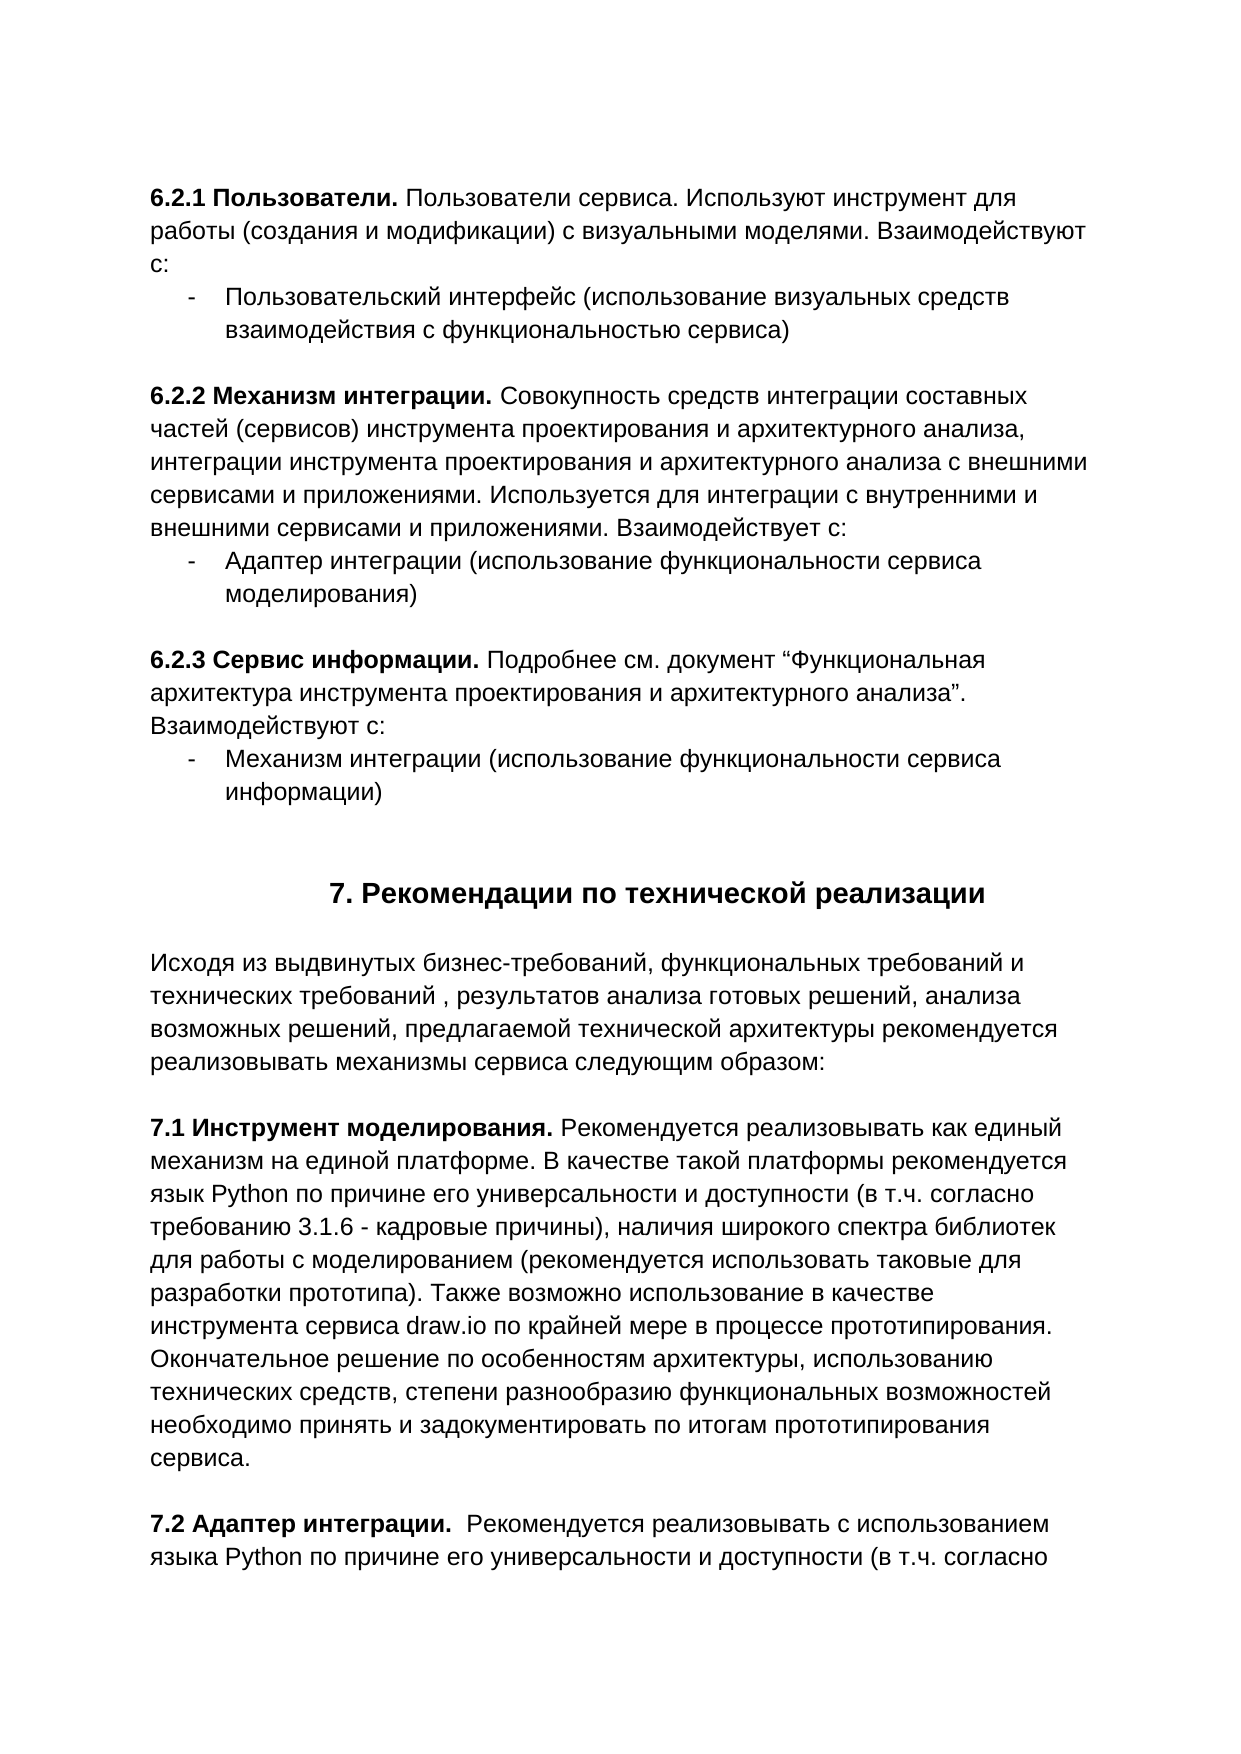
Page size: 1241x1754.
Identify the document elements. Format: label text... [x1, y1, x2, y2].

text 6.2.1 Пользователи. Пользователи сервиса. Используют инструмент для работы (создания и модификации) с визуальными моделями. Взаимодействуют с: [150, 183, 1090, 278]
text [150, 1509, 1090, 1571]
list Механизм интеграции (использование функциональности сервиса информации) [187, 744, 1090, 806]
text 6.2.2 Механизм интеграции. Совокупность средств интеграции составных частей (сервисов) инструмента проектирования и архитектурного анализа, интеграции инструмента проектирования и архитектурного анализа с внешними сервисами и приложениями. Используется для интеграции с внутренними и внешними сервисами и приложениями. Взаимодействует с: [150, 381, 1090, 542]
list Пользовательский интерфейс (использование визуальных средств взаимодействия с функциональностью сервиса) [187, 282, 1090, 344]
text 6.2.3 Сервис информации. Подробнее см. документ “Функциональная архитектура инструмента проектирования и архитектурного анализа”. Взаимодействуют с: [150, 645, 1090, 740]
list Адаптер интеграции (использование функциональности сервиса моделирования) [187, 546, 1090, 608]
text 7. Рекомендации по технической реализации [225, 876, 1090, 910]
text Исходя из выдвинутых бизнес-требований, функциональных требований и технических требований , результатов анализа готовых решений, анализа возможных решений, предлагаемой технической архитектуры рекомендуется реализовывать механизмы сервиса следующим образом: [150, 948, 1090, 1076]
text 7.1 Инструмент моделирования. Рекомендуется реализовывать как единый механизм на единой платформе. В качестве такой платформы рекомендуется язык Python по причине его универсальности и доступности (в т.ч. согласно требованию 3.1.6 - кадровые причины), наличия широкого спектра библиотек для работы с моделированием (рекомендуется использовать таковые для разработки прототипа). Также возможно использование в качестве инструмента сервиса draw.io по крайней мере в процессе прототипирования. Окончательное решение по особенностям архитектуры, использованию технических средств, степени разнообразию функциональных возможностей необходимо принять и задокументировать по итогам прототипирования сервиса. [150, 1113, 1090, 1472]
